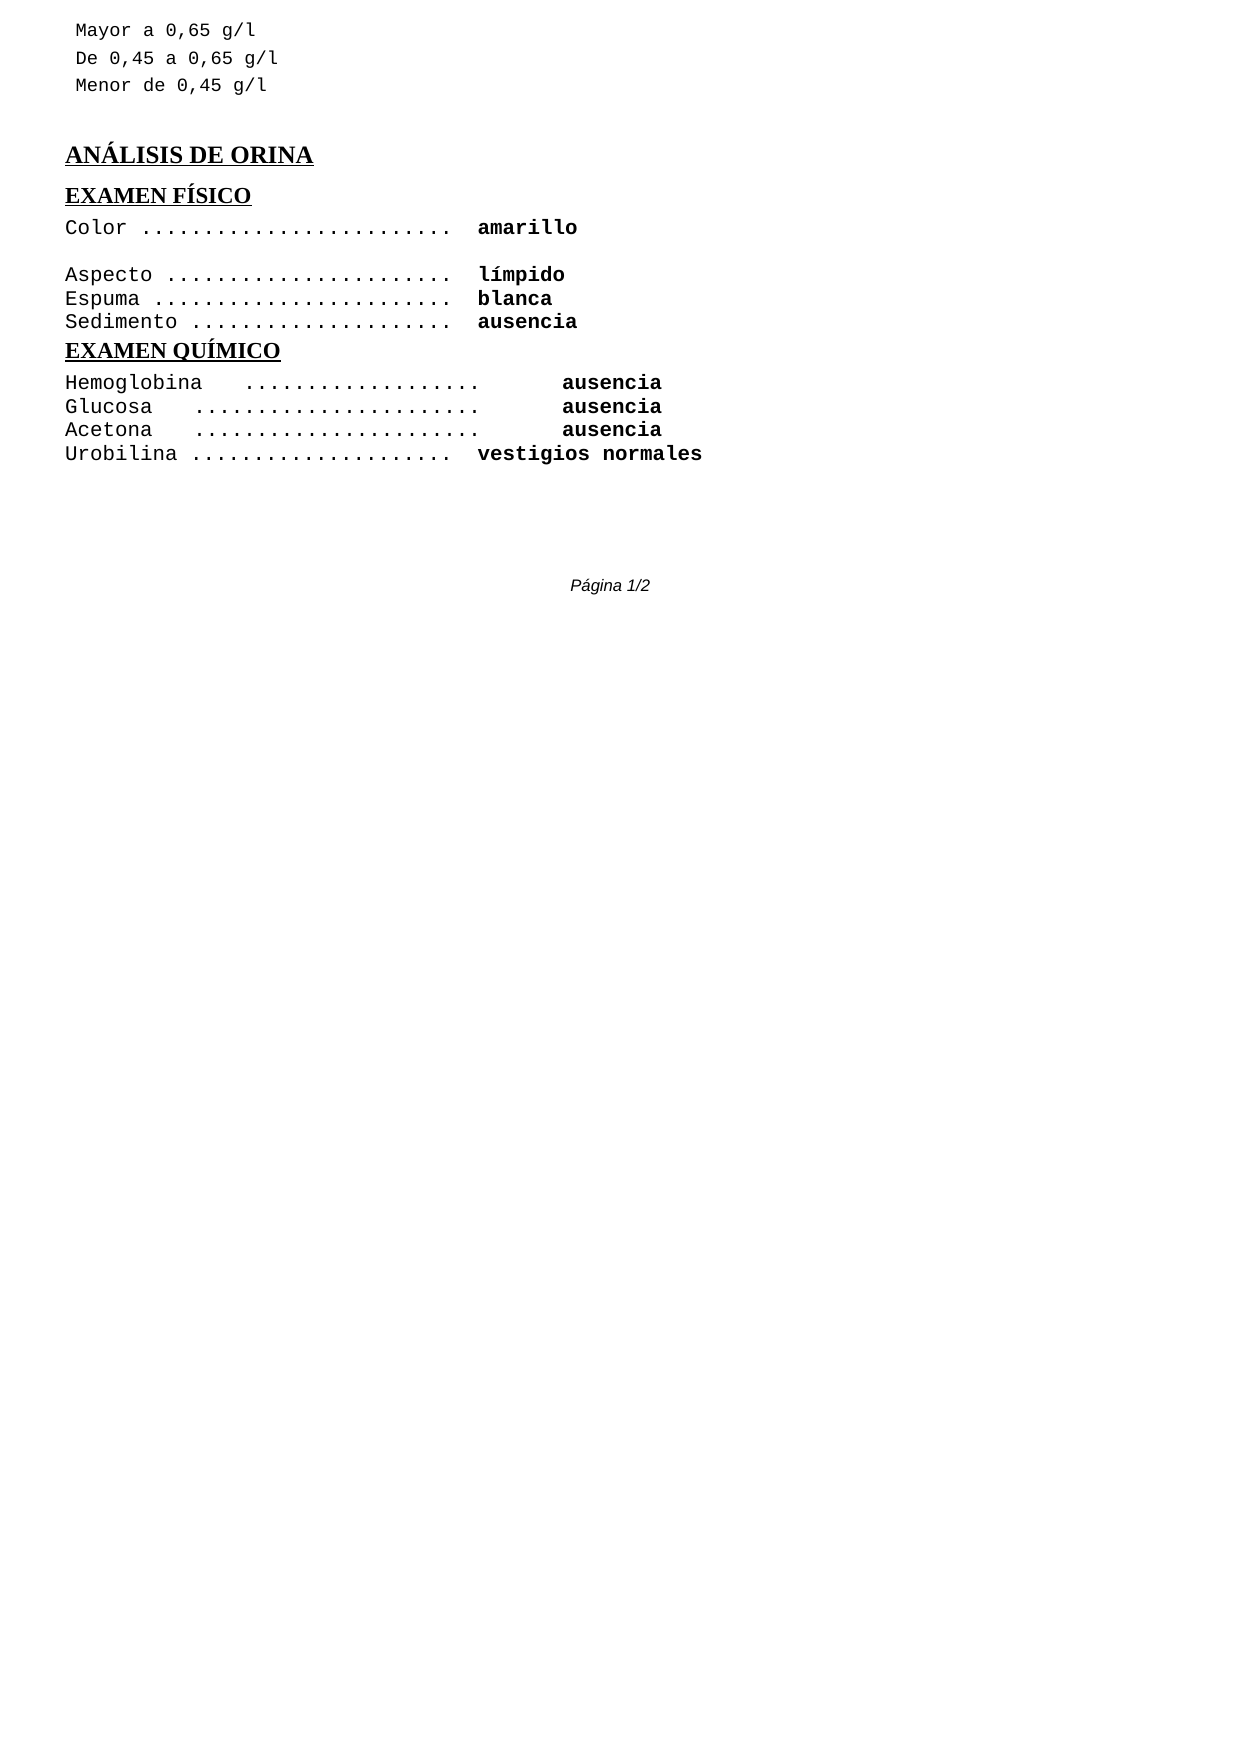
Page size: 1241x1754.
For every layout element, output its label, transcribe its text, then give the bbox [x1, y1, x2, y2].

text Mayor a 0,65 g/l De 0,45 a 0,65 g/l Menor de 0,45 g/l [75, 15, 989, 97]
text ANÁLISIS DE ORINA [65, 135, 1184, 170]
text Hemoglobina ................... ausencia Glucosa ....................... ausencia Acetona ....................... ausencia Urobilina ..................... vestigios normales [65, 371, 702, 465]
text Color ......................... amarillo Aspecto ....................... límpido Espuma ........................ blanca Sedimento ..................... ausencia [65, 216, 584, 333]
text EXAMEN FÍSICO [65, 178, 1184, 210]
text EXAMEN QUÍMICO [65, 333, 1184, 365]
text Página 1/2 [58, 574, 650, 596]
